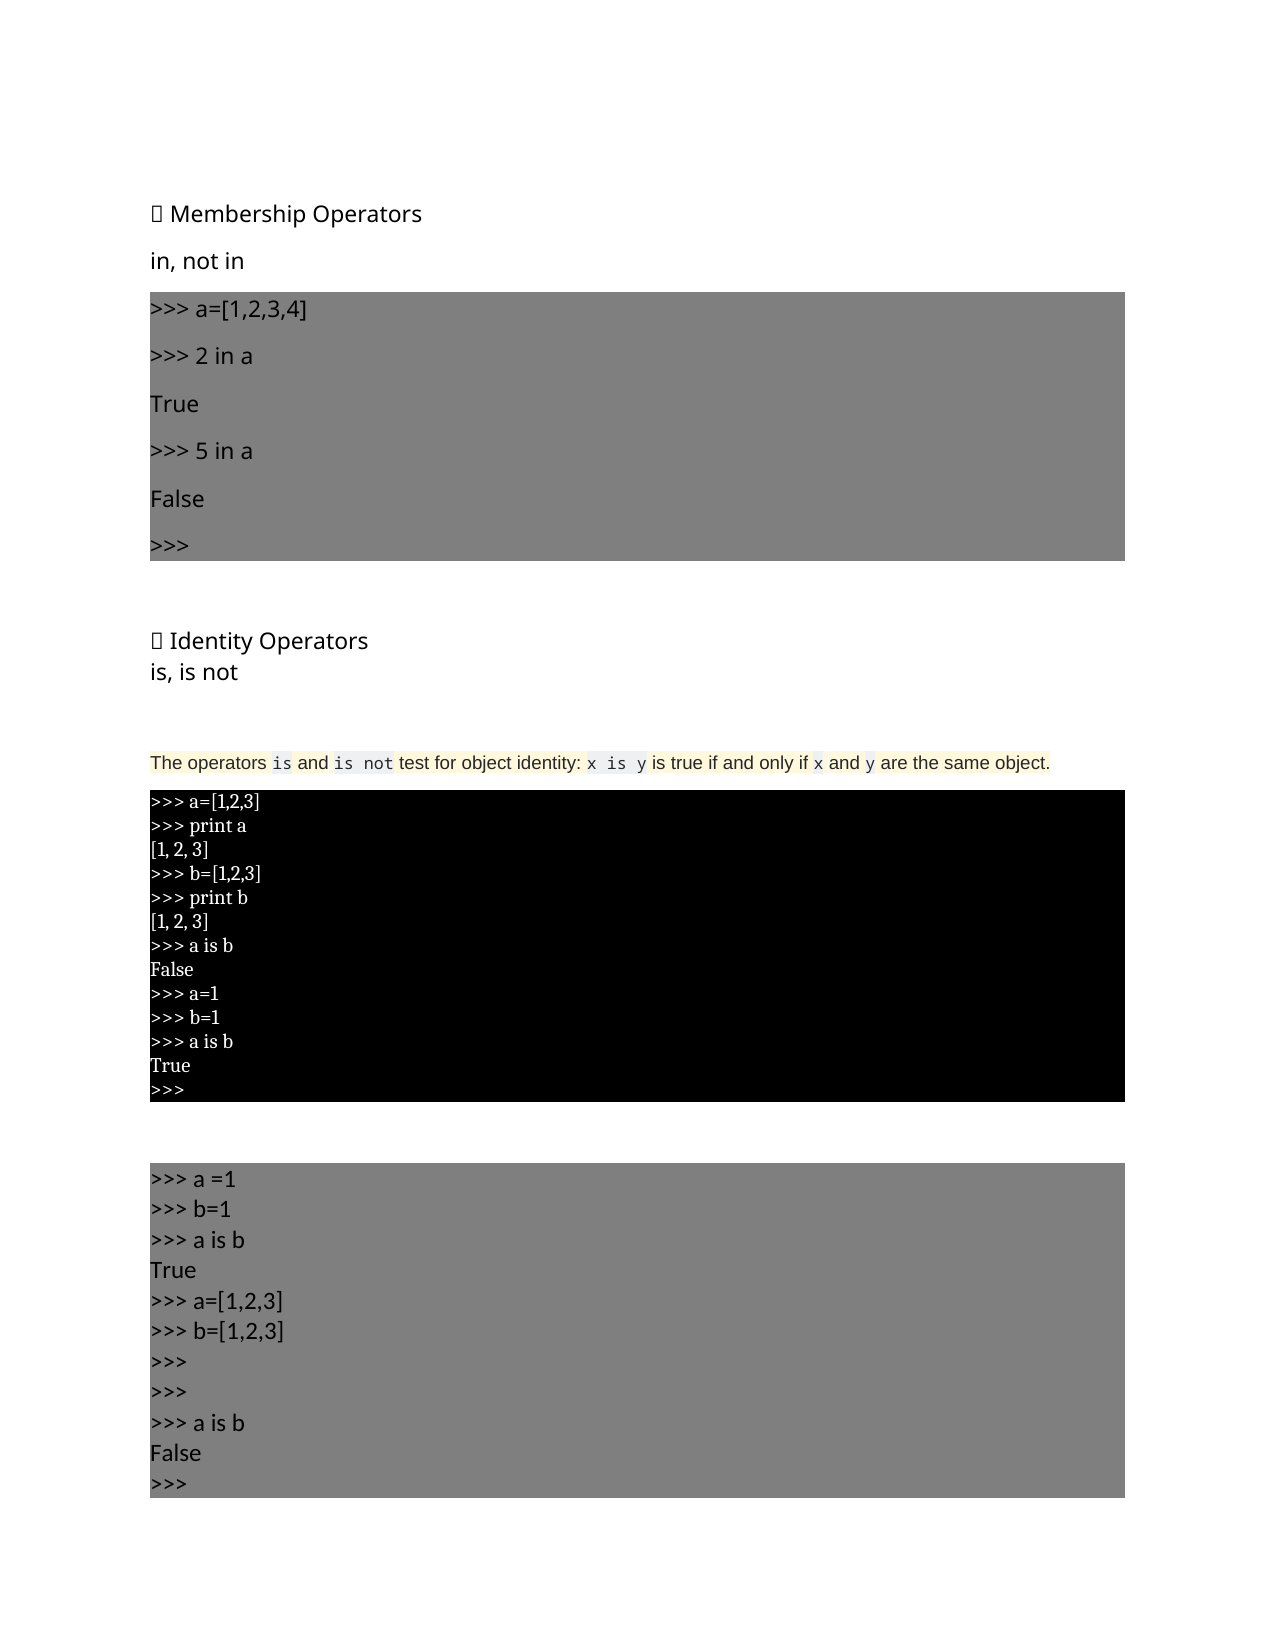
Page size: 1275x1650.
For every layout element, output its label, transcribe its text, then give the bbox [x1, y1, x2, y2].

text >>> a is b [150, 934, 1125, 958]
text False [150, 958, 1125, 982]
text True [150, 1054, 1125, 1078]
text >>> print b [150, 886, 1125, 910]
text >>> 5 in a [150, 435, 1125, 466]
text >>> 2 in a [150, 340, 1125, 371]
text >>> [150, 1346, 1125, 1376]
text  Membership Operators [150, 197, 1125, 229]
text >>> a is b [150, 1224, 1125, 1254]
text True [150, 387, 1125, 419]
text in, not in [150, 245, 1125, 276]
text >>> a is b [150, 1030, 1125, 1054]
text >>> [150, 530, 1125, 561]
text >>> a=[1,2,3,4] [150, 292, 1125, 324]
text >>> a is b [150, 1407, 1125, 1437]
text >>> print a [150, 814, 1125, 838]
text >>> a=[1,2,3] [150, 1285, 1125, 1315]
text >>> [150, 1468, 1125, 1498]
text >>> b=1 [150, 1193, 1125, 1224]
text >>> b=[1,2,3] [150, 862, 1125, 886]
text True [150, 1254, 1125, 1285]
text is, is not [150, 656, 1125, 687]
text False [150, 1437, 1125, 1468]
text [1, 2, 3] [150, 838, 1125, 862]
text  Identity Operators [150, 625, 1125, 656]
text False [150, 482, 1125, 514]
text >>> [150, 1078, 1125, 1102]
text >>> a=[1,2,3] [150, 790, 1125, 814]
text >>> b=[1,2,3] [150, 1315, 1125, 1346]
text >>> [150, 1376, 1125, 1407]
text >>> a =1 [150, 1163, 1125, 1193]
text >>> a=1 [150, 982, 1125, 1006]
text >>> b=1 [150, 1006, 1125, 1030]
text [1, 2, 3] [150, 910, 1125, 934]
